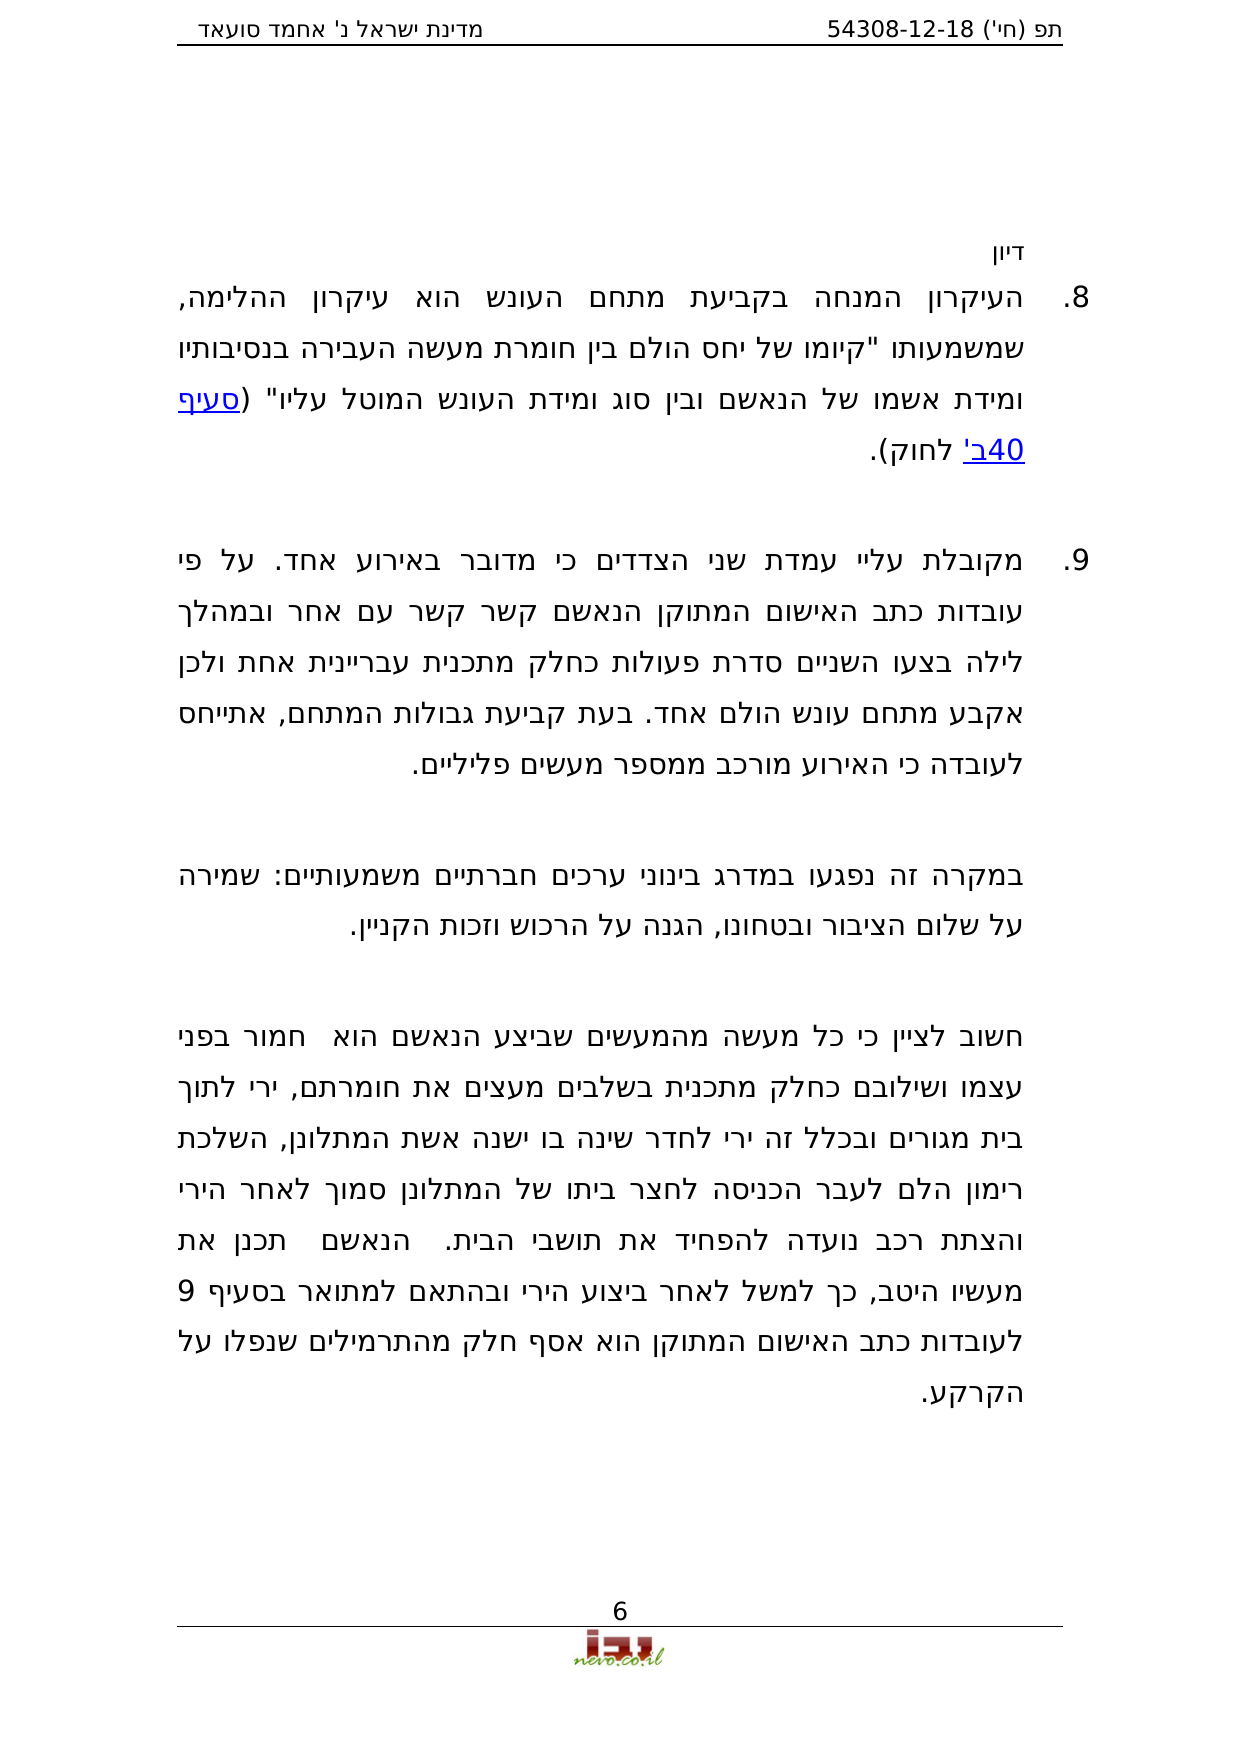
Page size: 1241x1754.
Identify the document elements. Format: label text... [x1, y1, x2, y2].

picture [574, 1629, 666, 1667]
list חשוב לציין כי כל מעשה מהמעשים שביצע הנאשם הוא חמור בפני עצמו ושילובם כחלק מתכנית בשלבים מעצים את חומרתם, ירי לתוך בית מגורים ובכלל זה ירי לחדר שינה בו ישנה אשת המתלונן, השלכת רימון הלם לעבר הכניסה לחצר ביתו של המתלונן סמוך לאחר הירי והצתת רכב נועדה להפחיד את תושבי הבית. הנאשם תכנן את מעשיו היטב, כך למשל לאחר ביצוע הירי ובהתאם למתואר בסעיף 9 לעובדות כתב האישום המתוקן הוא אסף חלק מהתרמילים שנפלו על הקרקע. [177, 1019, 1025, 1410]
list העיקרון המנחה בקביעת מתחם העונש הוא עיקרון ההלימה, שמשמעותו "קיומו של יחס הולם בין חומרת מעשה העבירה בנסיבותיו ומידת אשמו של הנאשם ובין סוג ומידת העונש המוטל עליו" (סעיף 40ב' לחוק). [177, 280, 1062, 467]
list מקובלת עליי עמדת שני הצדדים כי מדובר באירוע אחד. על פי עובדות כתב האישום המתוקן הנאשם קשר קשר עם אחר ובמהלך לילה בצעו השניים סדרת פעולות כחלק מתכנית עבריינית אחת ולכן אקבע מתחם עונש הולם אחד. בעת קביעת גבולות המתחם, אתייחס לעובדה כי האירוע מורכב ממספר מעשים פליליים. [177, 544, 1062, 781]
list במקרה זה נפגעו במדרג בינוני ערכים חברתיים משמעותיים: שמירה על שלום הציבור ובטחונו, הגנה על הרכוש וזכות הקניין. [177, 858, 1025, 943]
list דיון [177, 237, 1025, 266]
